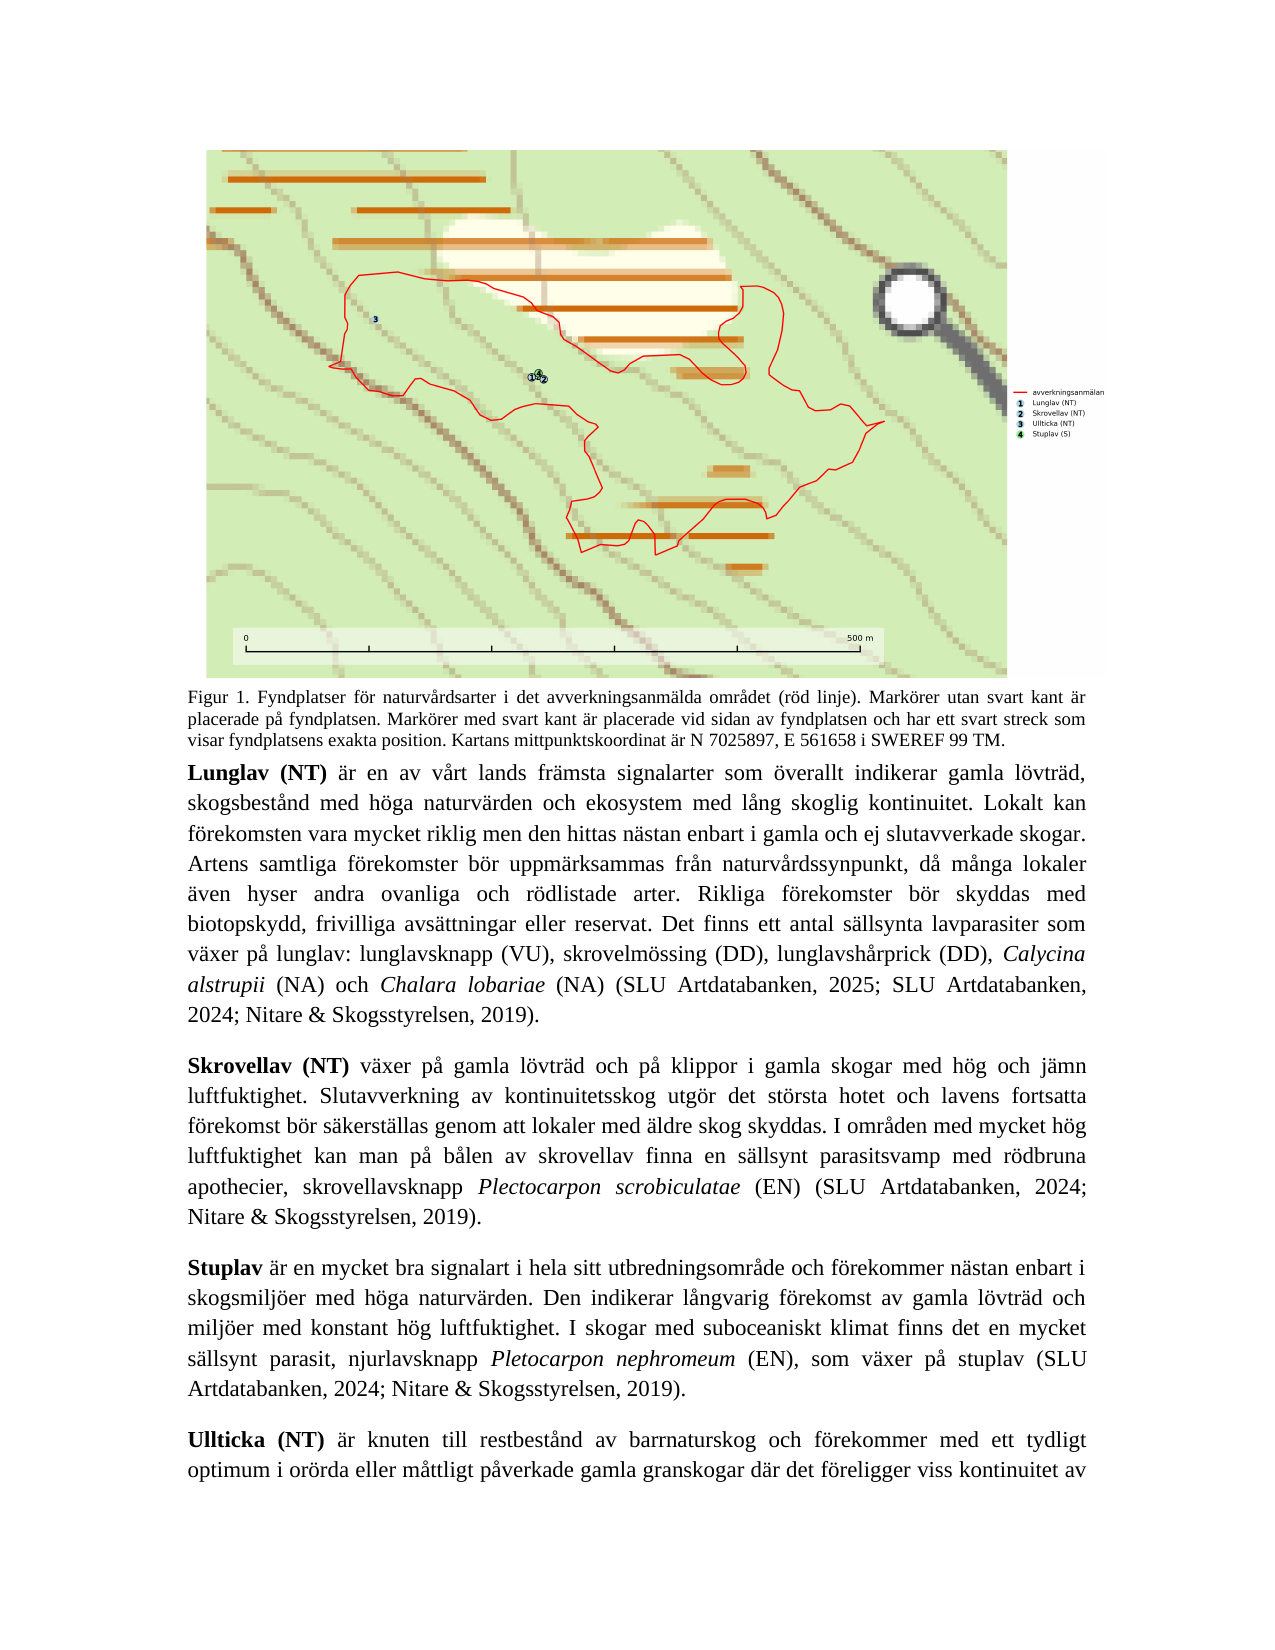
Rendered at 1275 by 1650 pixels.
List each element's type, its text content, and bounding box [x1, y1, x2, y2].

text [187, 1426, 1087, 1482]
picture [206, 150, 1107, 678]
text Skrovellav (NT) växer på gamla lövträd och på klippor i gamla skogar med hög och jämn luftfuktighet. Slutavverkning av kontinuitetsskog utgör det största hotet och lavens fortsatta förekomst bör säkerställas genom att lokaler med äldre skog skyddas. I områden med mycket hög luftfuktighet kan man på bålen av skrovellav finna en sällsynt parasitsvamp med rödbruna apothecier, skrovellavsknapp Plectocarpon scrobiculatae (EN) (SLU Artdatabanken, 2024; Nitare & Skogsstyrelsen, 2019). [187, 1052, 1087, 1229]
text Lunglav (NT) är en av vårt lands främsta signalarter som överallt indikerar gamla lövträd, skogsbestånd med höga naturvärden och ekosystem med lång skoglig kontinuitet. Lokalt kan förekomsten vara mycket riklig men den hittas nästan enbart i gamla och ej slutavverkade skogar. Artens samtliga förekomster bör uppmärksammas från naturvårdssynpunkt, då många lokaler även hyser andra ovanliga och rödlistade arter. Rikliga förekomster bör skyddas med biotopskydd, frivilliga avsättningar eller reservat. Det finns ett antal sällsynta lavparasiter som växer på lunglav: lunglavsknapp (VU), skrovelmössing (DD), lunglavshårprick (DD), Calycina alstrupii (NA) och Chalara lobariae (NA) (SLU Artdatabanken, 2025; SLU Artdatabanken, 2024; Nitare & Skogsstyrelsen, 2019). [187, 759, 1087, 1027]
text Stuplav är en mycket bra signalart i hela sitt utbredningsområde och förekommer nästan enbart i skogsmiljöer med höga naturvärden. Den indikerar långvarig förekomst av gamla lövträd och miljöer med konstant hög luftfuktighet. I skogar med suboceaniskt klimat finns det en mycket sällsynt parasit, njurlavsknapp Pletocarpon nephromeum (EN), som växer på stuplav (SLU Artdatabanken, 2024; Nitare & Skogsstyrelsen, 2019). [187, 1254, 1087, 1401]
text Figur 1. Fyndplatser för naturvårdsarter i det avverkningsanmälda området (röd linje). Markörer utan svart kant är placerade på fyndplatsen. Markörer med svart kant är placerade vid sidan av fyndplatsen och har ett svart streck som visar fyndplatsens exakta position. Kartans mittpunktskoordinat är N 7025897, E 561658 i SWEREF 99 TM. [187, 686, 1087, 751]
